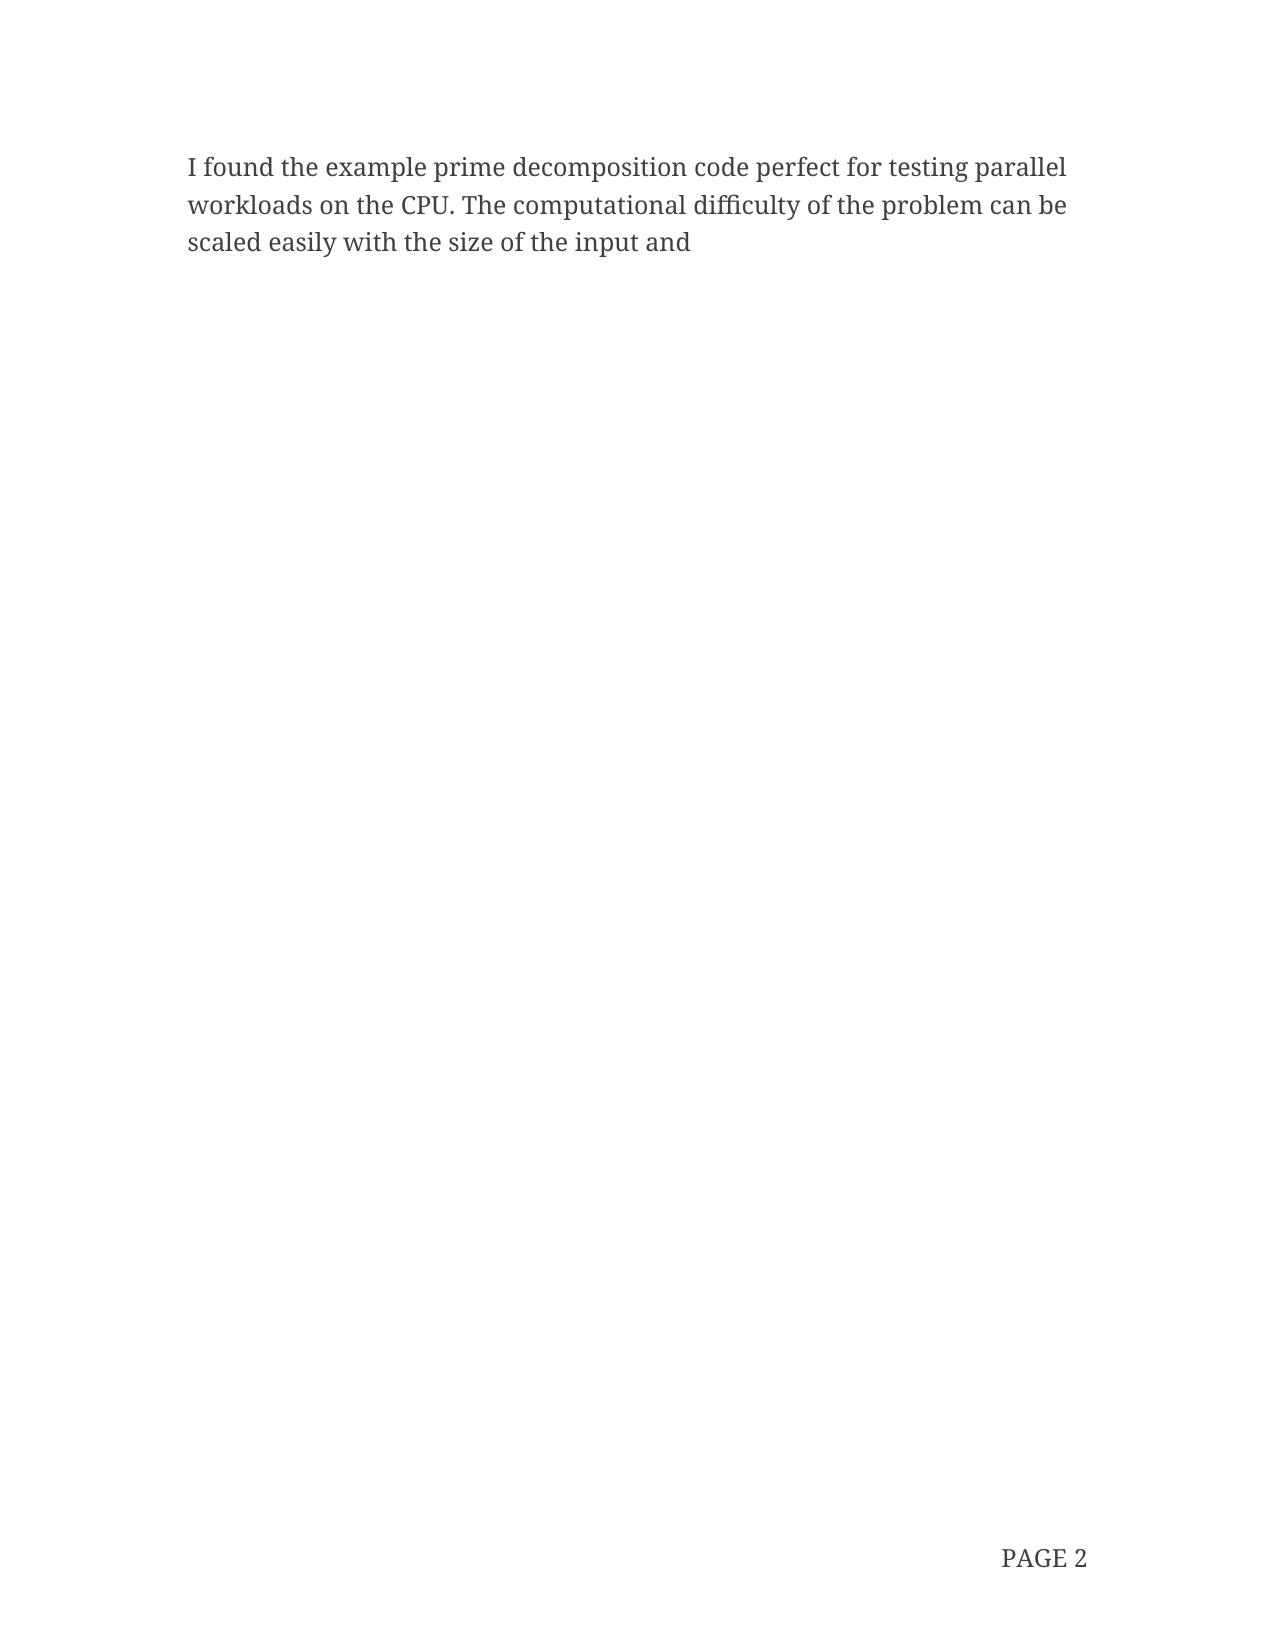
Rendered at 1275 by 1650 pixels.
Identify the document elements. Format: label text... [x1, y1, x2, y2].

text I found the example prime decomposition code perfect for testing parallel workloads on the CPU. The computational difficulty of the problem can be scaled easily with the size of the input and [187, 150, 1087, 259]
